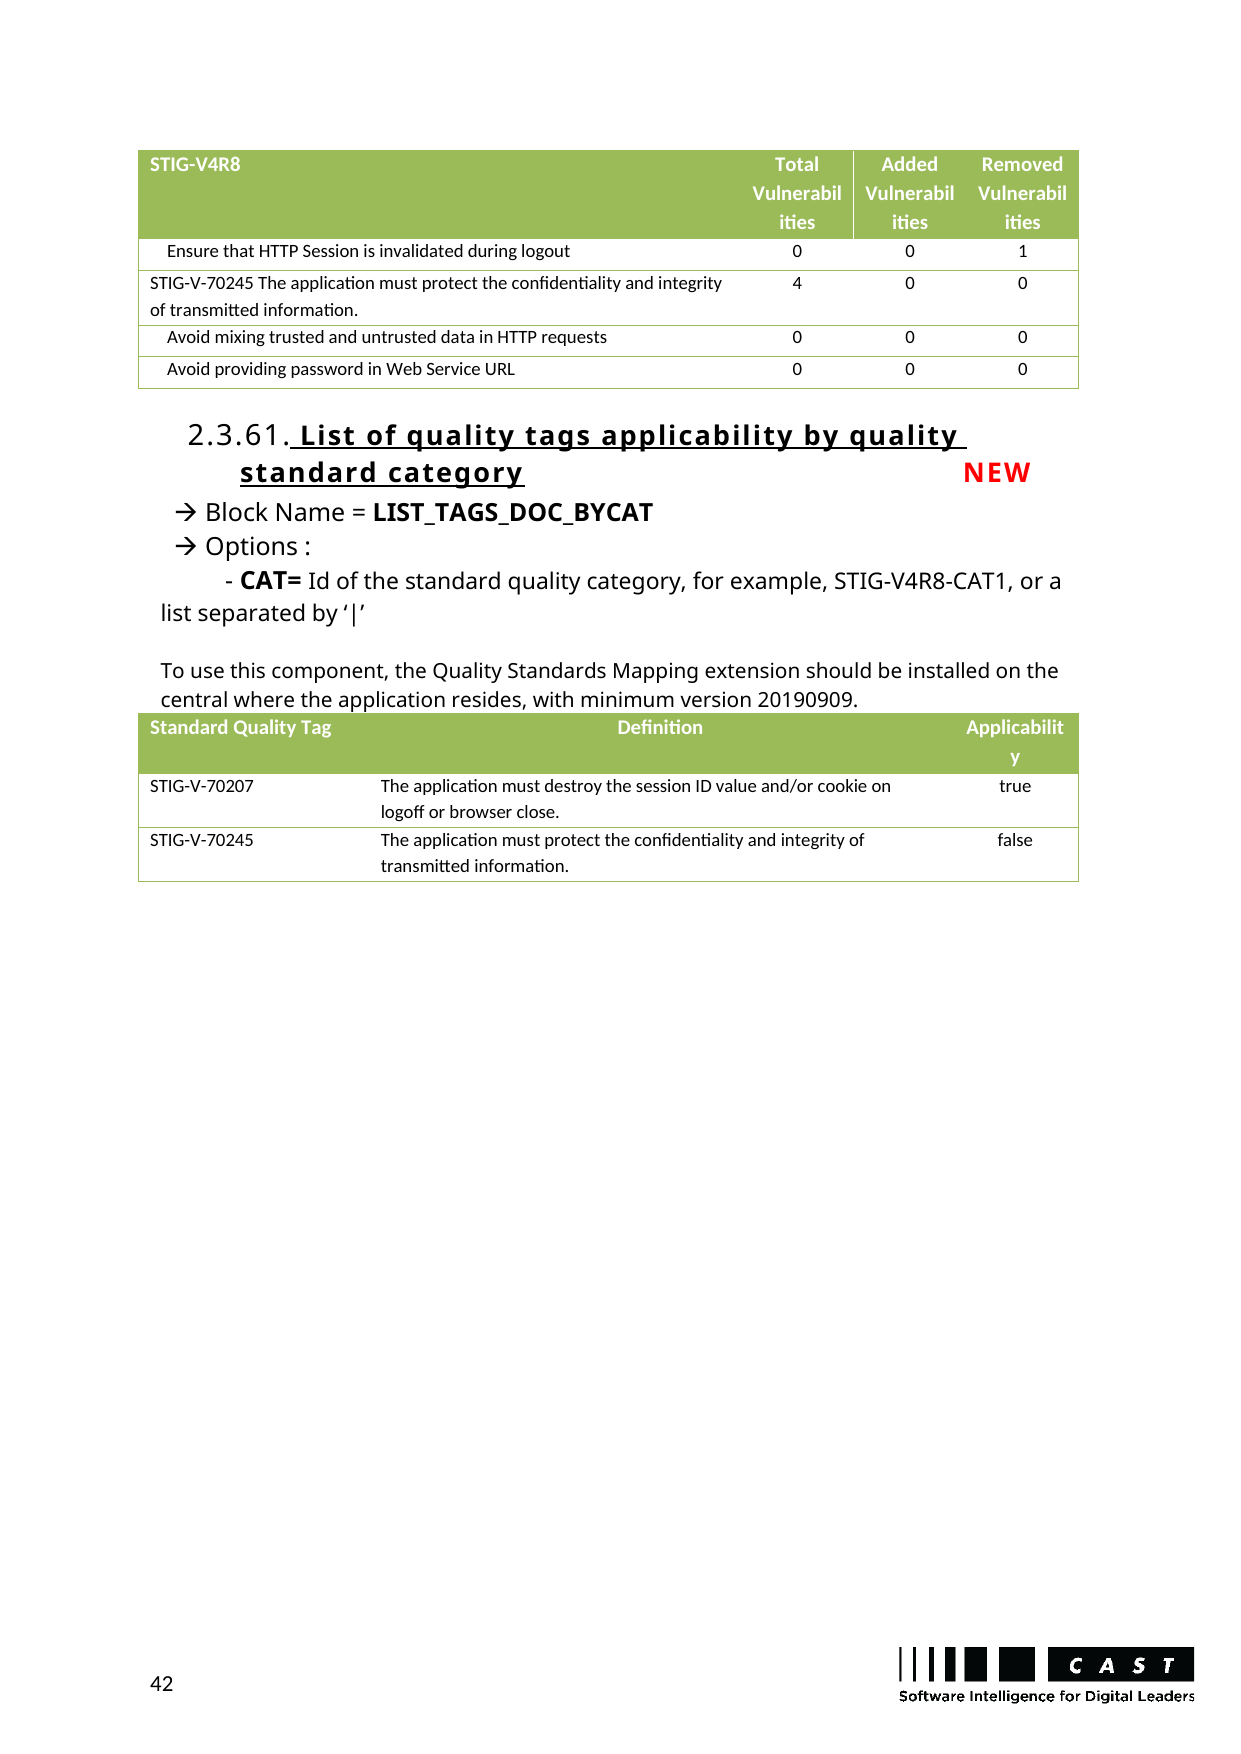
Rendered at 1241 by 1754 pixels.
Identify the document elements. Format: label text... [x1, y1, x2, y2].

table_cell true [951, 774, 1078, 827]
table_cell 0 [741, 357, 853, 388]
table_cell 0 [966, 357, 1078, 388]
text To use this component, the Quality Standards Mapping extension should be installed on the central where the application resides, with minimum version 20190909. [160, 656, 1090, 713]
table_header Total Vulnerabilities [741, 151, 853, 239]
table_cell 0 [854, 271, 966, 324]
table_header Applicability [951, 714, 1078, 773]
subtitle List of quality tags applicability by quality standard category NEW [187, 414, 1090, 490]
picture [899, 1647, 1195, 1705]
table_header Removed Vulnerabilities [966, 151, 1078, 239]
table_cell STIG-V-70245 The application must protect the confidentiality and integrity of transmitted information. [139, 271, 741, 324]
table_header Added Vulnerabilities [854, 151, 966, 239]
table_header Definition [369, 714, 951, 773]
table_cell 4 [741, 271, 853, 324]
table_cell 1 [966, 239, 1078, 270]
table_cell 0 [854, 239, 966, 270]
table_cell Avoid mixing trusted and untrusted data in HTTP requests [139, 326, 741, 356]
table_header Standard Quality Tag [139, 714, 369, 773]
table_cell Ensure that HTTP Session is invalidated during logout [139, 239, 741, 270]
table_cell 0 [741, 326, 853, 356]
table_cell 0 [854, 357, 966, 388]
table_cell 0 [854, 326, 966, 356]
table_header STIG-V4R8 [139, 151, 741, 239]
table_cell false [951, 828, 1078, 881]
table_cell 0 [741, 239, 853, 270]
text Block Name = LIST_TAGS_DOC_BYCAT [160, 494, 1090, 529]
table_cell 0 [966, 326, 1078, 356]
text Options : - CAT= Id of the standard quality category, for example, STIG-V4R8-CAT1, or a list separated by ‘|’ [160, 529, 1090, 628]
table_cell STIG-V-70245 [139, 828, 369, 881]
table_cell 0 [966, 271, 1078, 324]
table_cell The application must protect the confidentiality and integrity of transmitted information. [369, 828, 951, 881]
table_cell Avoid providing password in Web Service URL [139, 357, 741, 388]
table_cell STIG-V-70207 [139, 774, 369, 827]
table_cell The application must destroy the session ID value and/or cookie on logoff or browser close. [369, 774, 951, 827]
